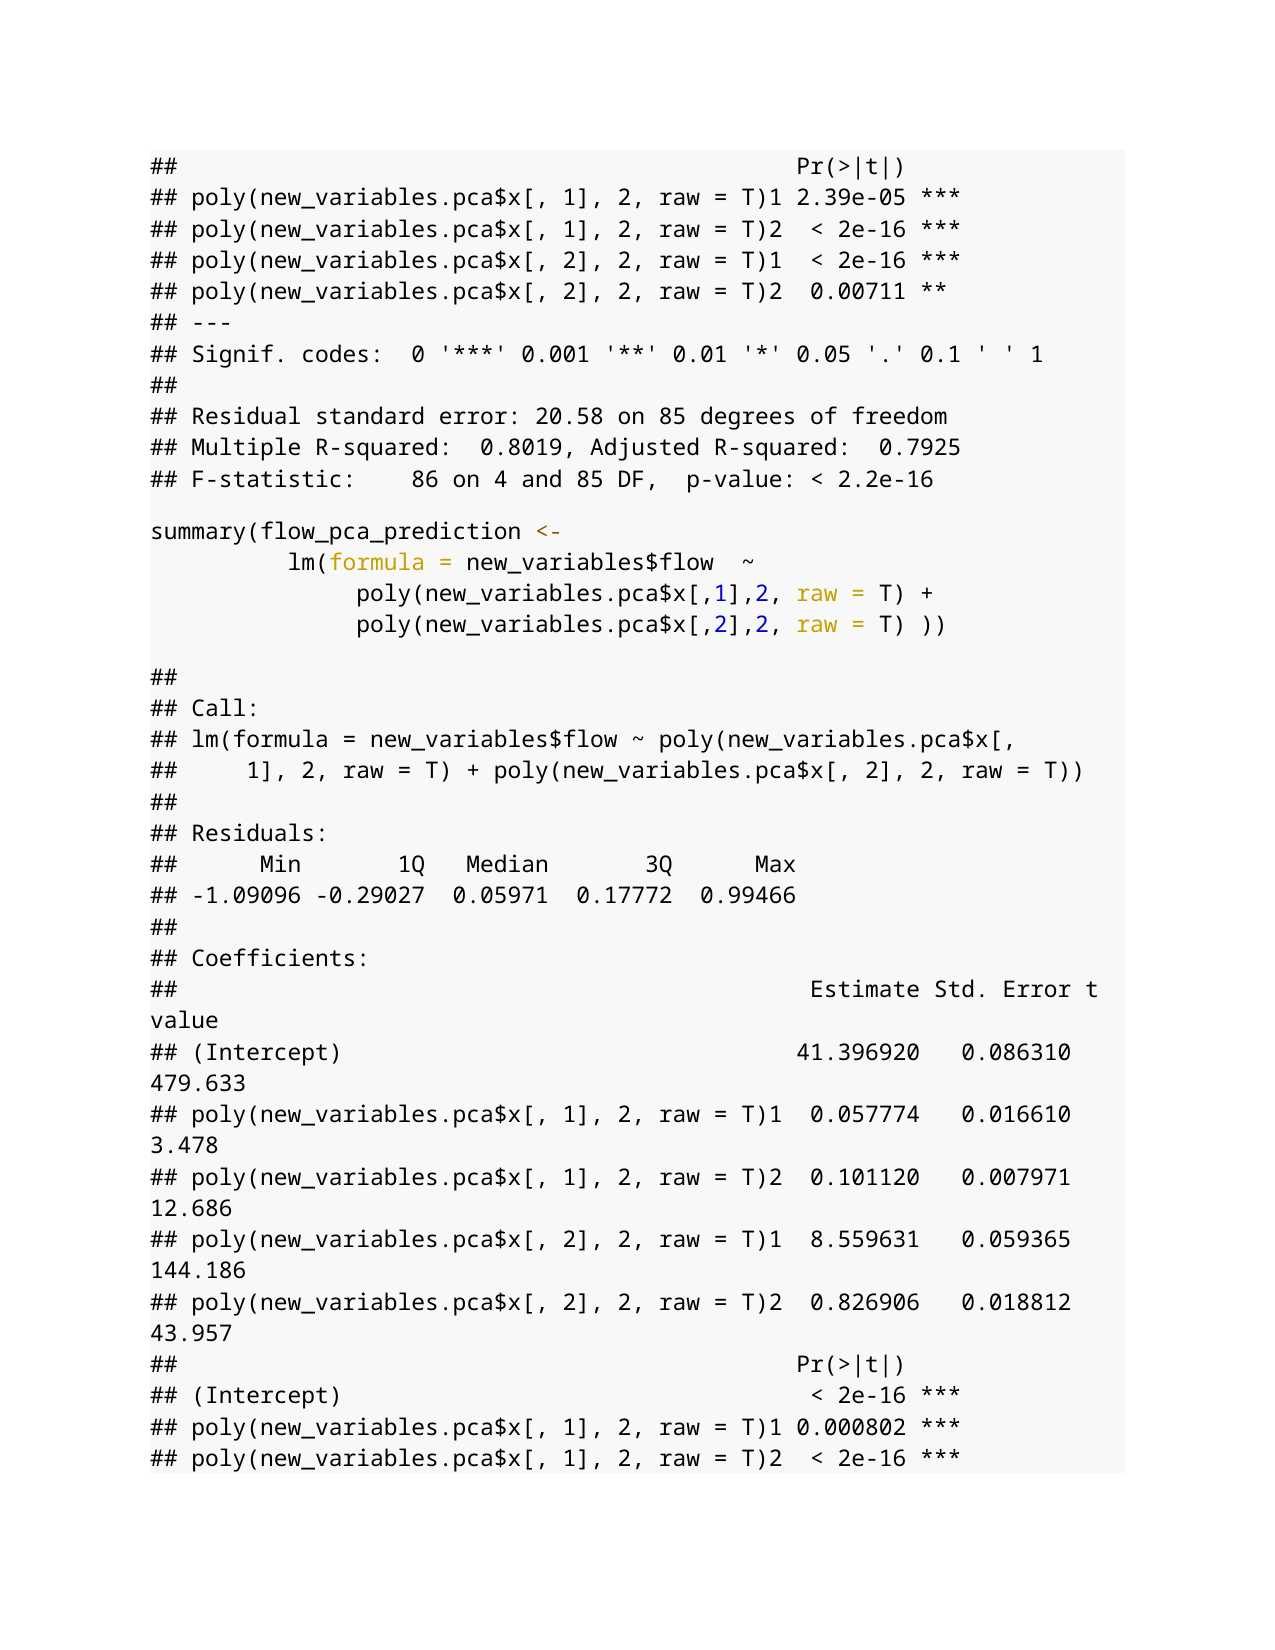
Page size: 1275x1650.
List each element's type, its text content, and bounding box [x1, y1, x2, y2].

text summary(flow_pca_prediction <- lm(formula = new_variables$flow ~ poly(new_variables.pca$x[,1],2, raw = T) + poly(new_variables.pca$x[,2],2, raw = T) )) [150, 514, 1125, 639]
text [150, 660, 1125, 1473]
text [150, 150, 1125, 494]
